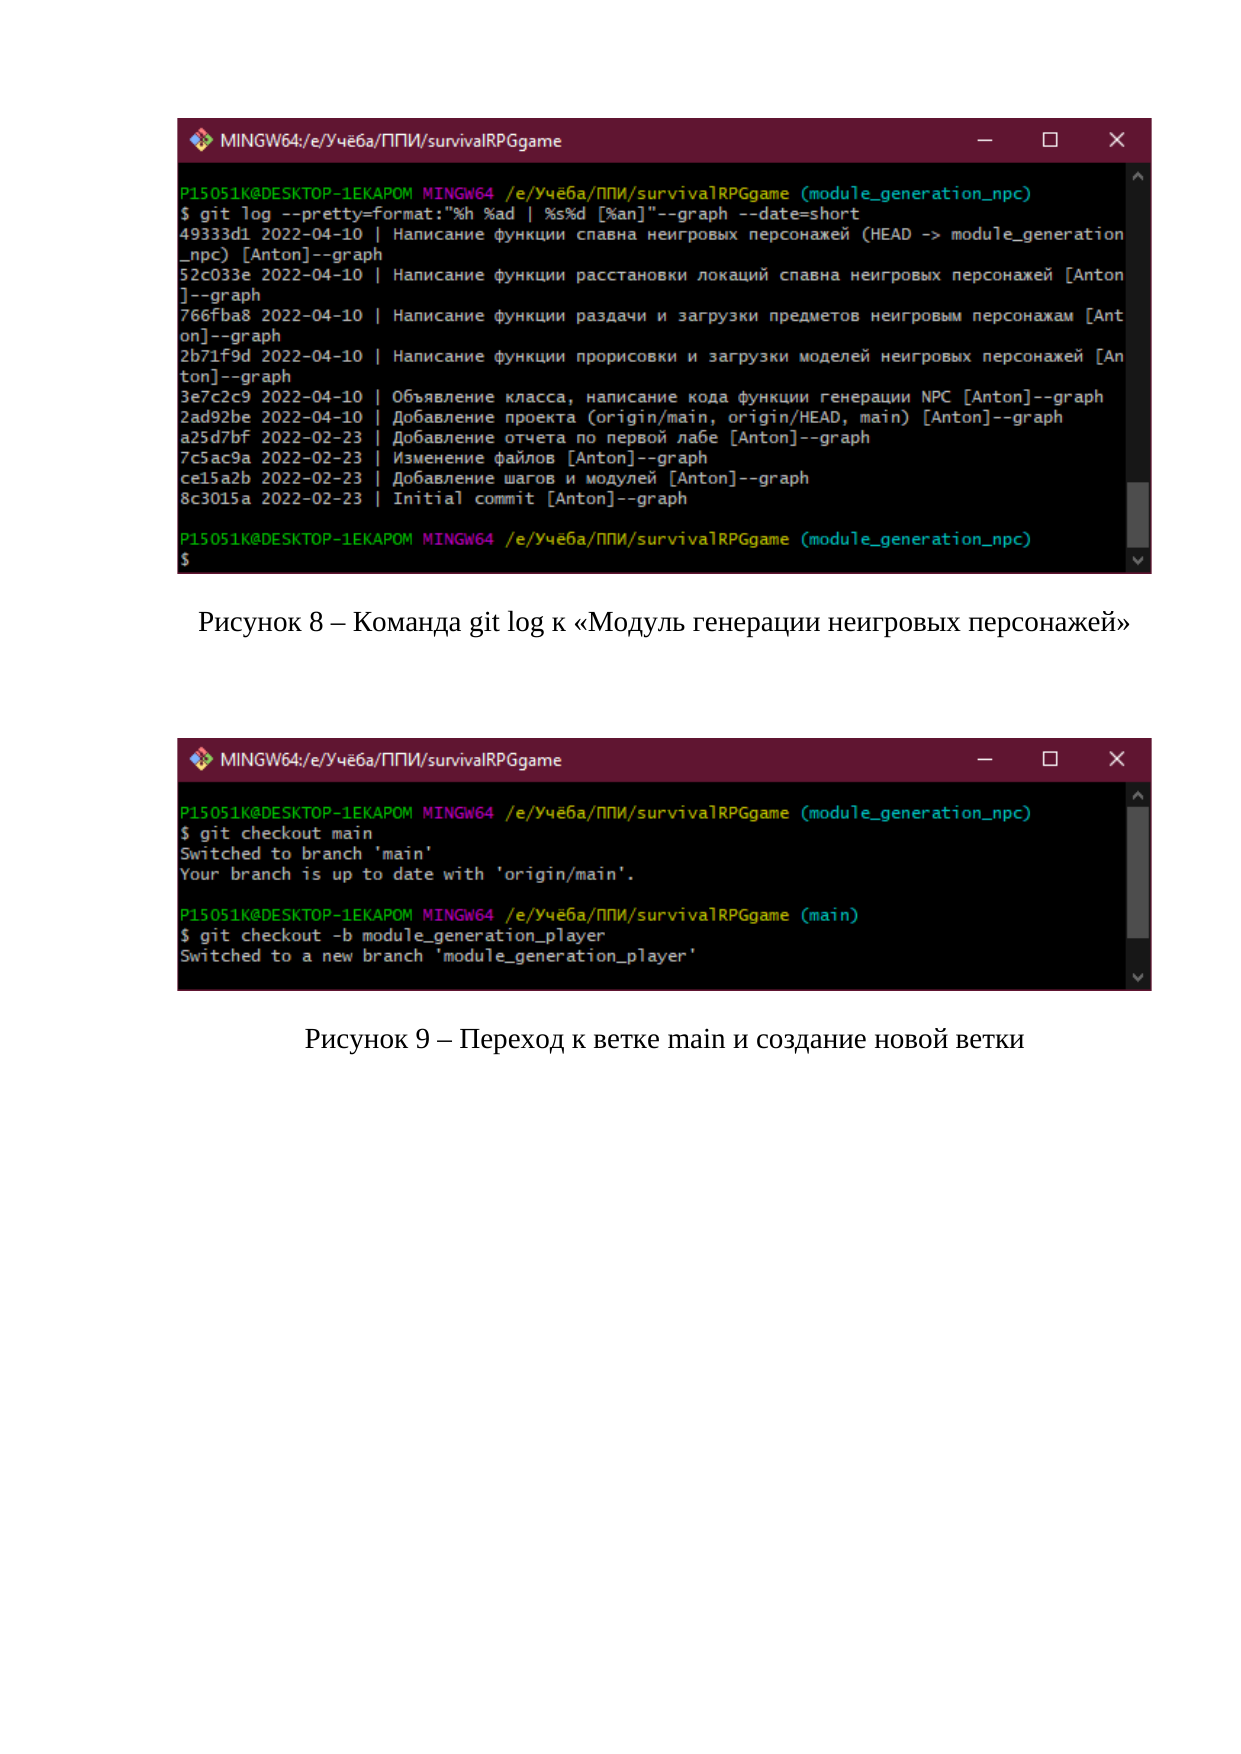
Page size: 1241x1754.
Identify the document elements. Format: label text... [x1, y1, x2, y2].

picture [177, 118, 1152, 574]
picture [177, 738, 1152, 991]
text Рисунок 9 – Переход к ветке main и создание новой ветки [177, 1021, 1152, 1054]
text Рисунок 8 – Команда git log к «Модуль генерации неигровых персонажей» [177, 604, 1152, 638]
